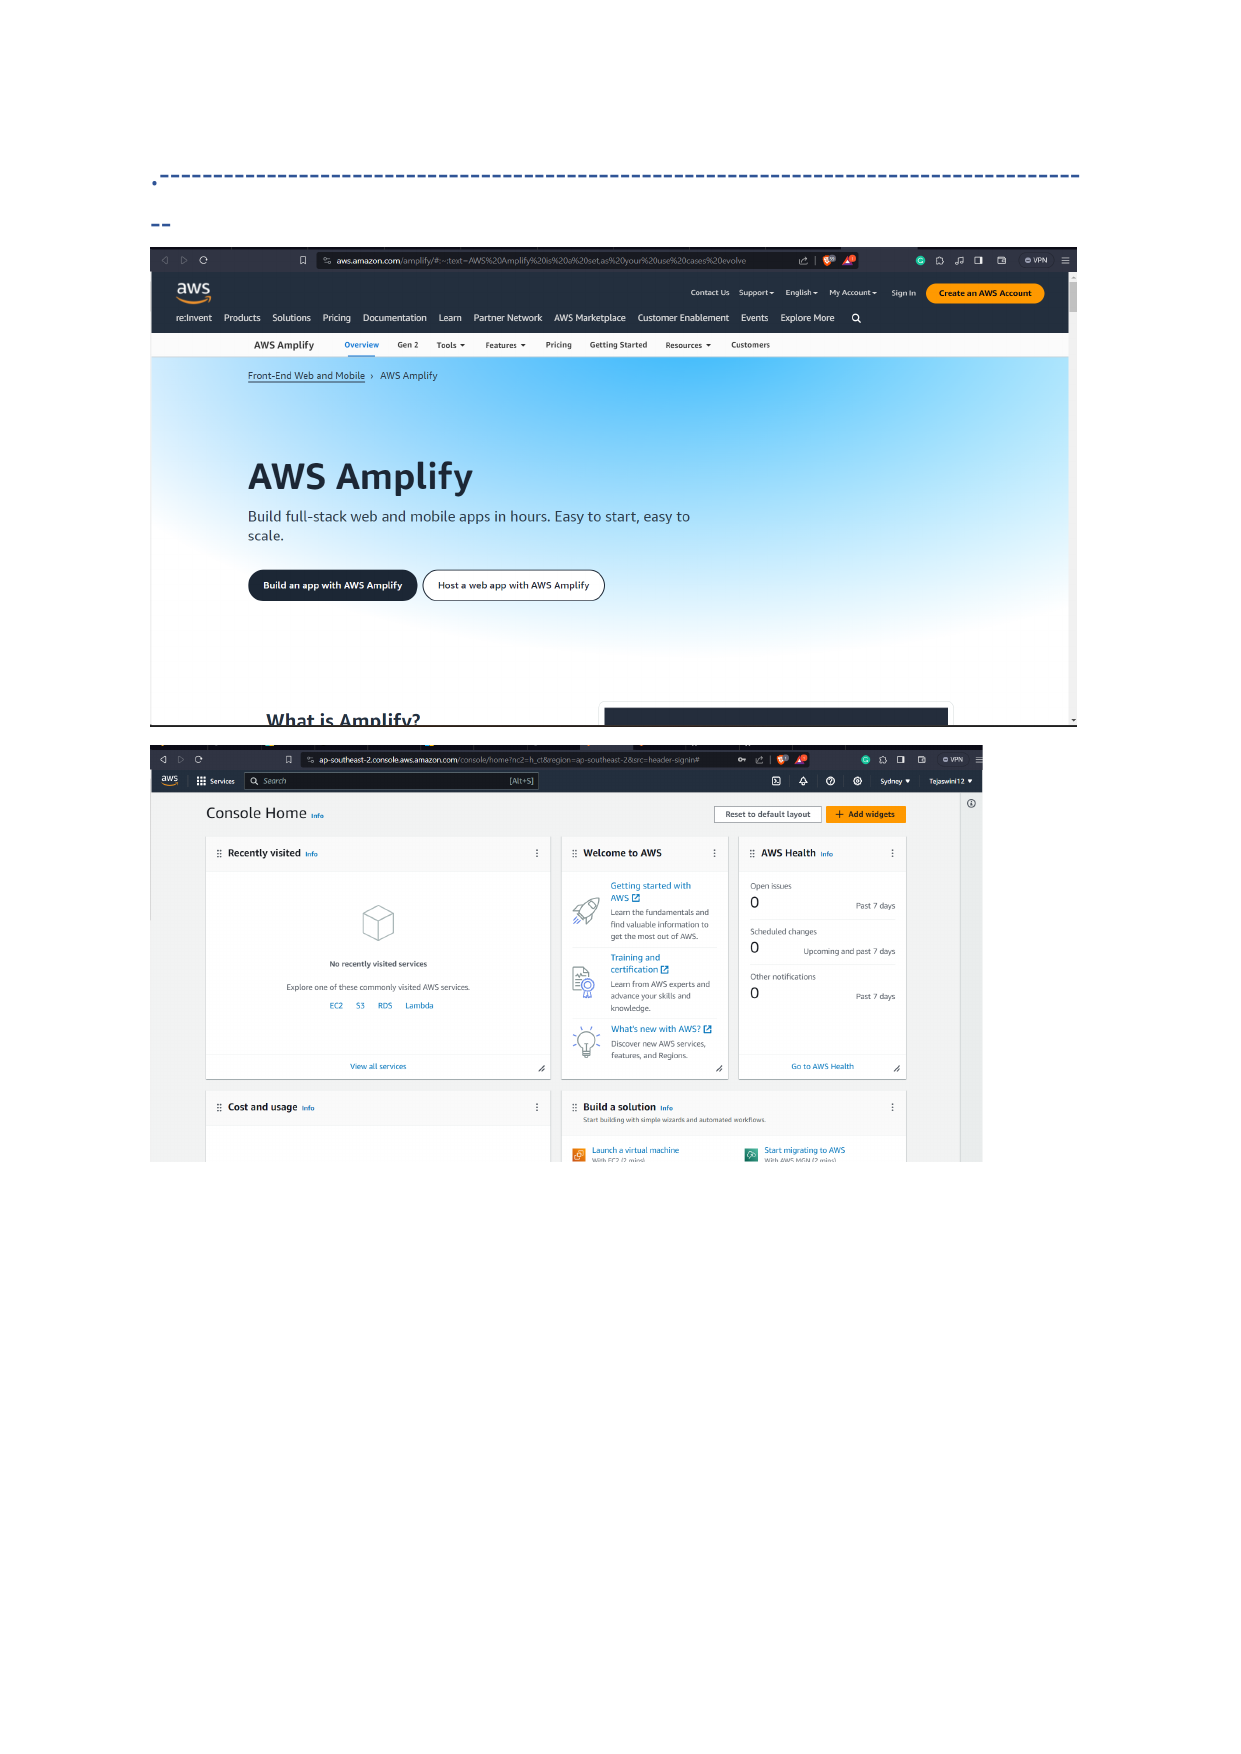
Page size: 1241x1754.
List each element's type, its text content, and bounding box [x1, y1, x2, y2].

subtitle .---------------------------------------------------------------------------------------- [150, 150, 1090, 244]
picture [150, 745, 983, 1162]
picture [150, 247, 1077, 727]
